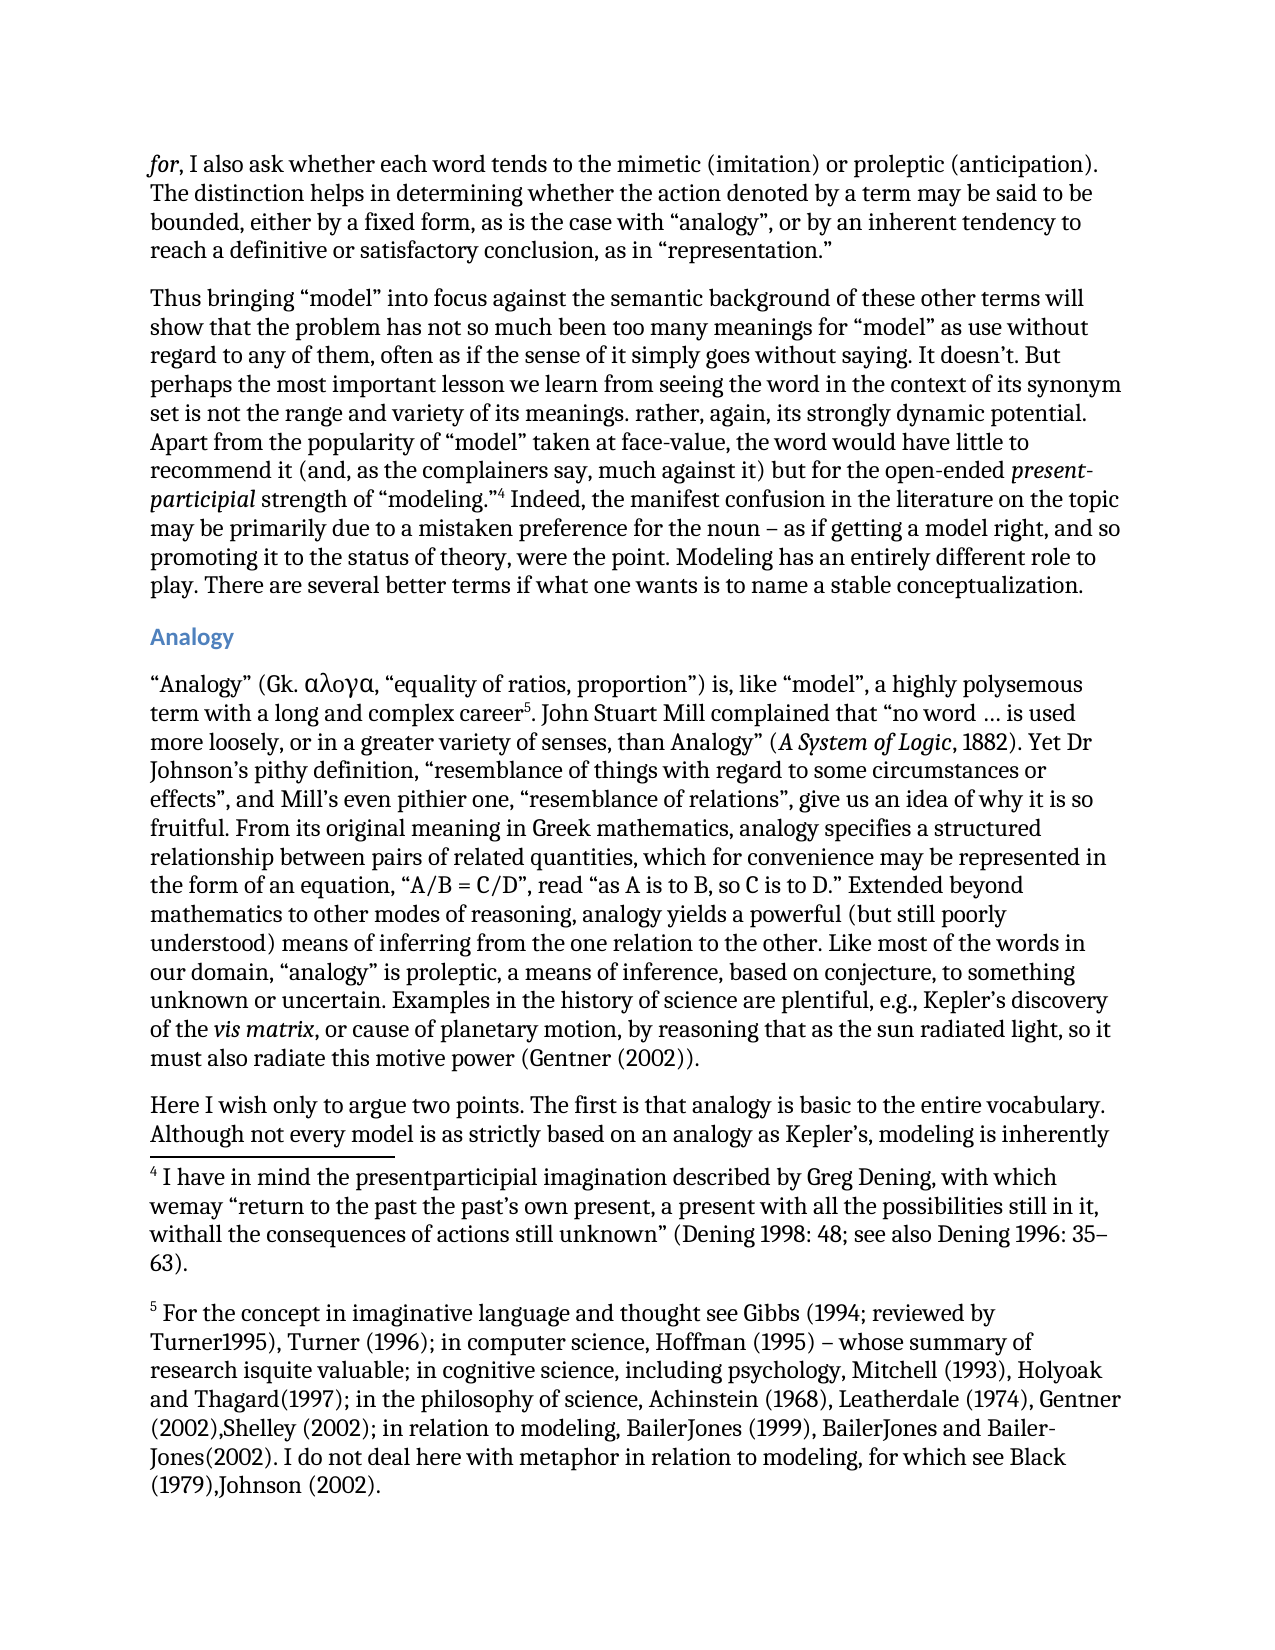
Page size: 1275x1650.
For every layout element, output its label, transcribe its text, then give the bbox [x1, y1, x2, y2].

text “Analogy” (Gk. αλoγα, “equality of ratios, proportion”) is, like “model”, a highly polysemous term with a long and complex career. John Stuart Mill complained that “no word … is used more loosely, or in a greater variety of senses, than Analogy” (A System of Logic, 1882). Yet Dr Johnson’s pithy definition, “resemblance of things with regard to some circumstances or effects”, and Mill’s even pithier one, “resemblance of relations”, give us an idea of why it is so fruitful. From its original meaning in Greek mathematics, analogy specifies a structured relationship between pairs of related quantities, which for convenience may be represented in the form of an equation, “A/B = C/D”, read “as A is to B, so C is to D.” Extended beyond mathematics to other modes of reasoning, analogy yields a powerful (but still poorly understood) means of inferring from the one relation to the other. Like most of the words in our domain, “analogy” is proleptic, a means of inference, based on conjecture, to something unknown or uncertain. Examples in the history of science are plentiful, e.g., Kepler’s discovery of the vis matrix, or cause of planetary motion, by reasoning that as the sun radiated light, so it must also radiate this motive power (Gentner (2002)). [150, 670, 1125, 1073]
subtitle Analogy [150, 621, 1125, 651]
text Thus bringing “model” into focus against the semantic background of these other terms will show that the problem has not so much been too many meanings for “model” as use without regard to any of them, often as if the sense of it simply goes without saying. It doesn’t. But perhaps the most important lesson we learn from seeing the word in the context of its synonym set is not the range and variety of its meanings. rather, again, its strongly dynamic potential. Apart from the popularity of “model” taken at face-value, the word would have little to recommend it (and, as the complainers say, much against it) but for the open-ended present-participial strength of “modeling.” Indeed, the manifest confusion in the literature on the topic may be primarily due to a mistaken preference for the noun – as if getting a model right, and so promoting it to the status of theory, were the point. Modeling has an entirely different role to play. There are several better terms if what one wants is to name a stable conceptualization. [150, 284, 1125, 600]
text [150, 150, 1125, 265]
